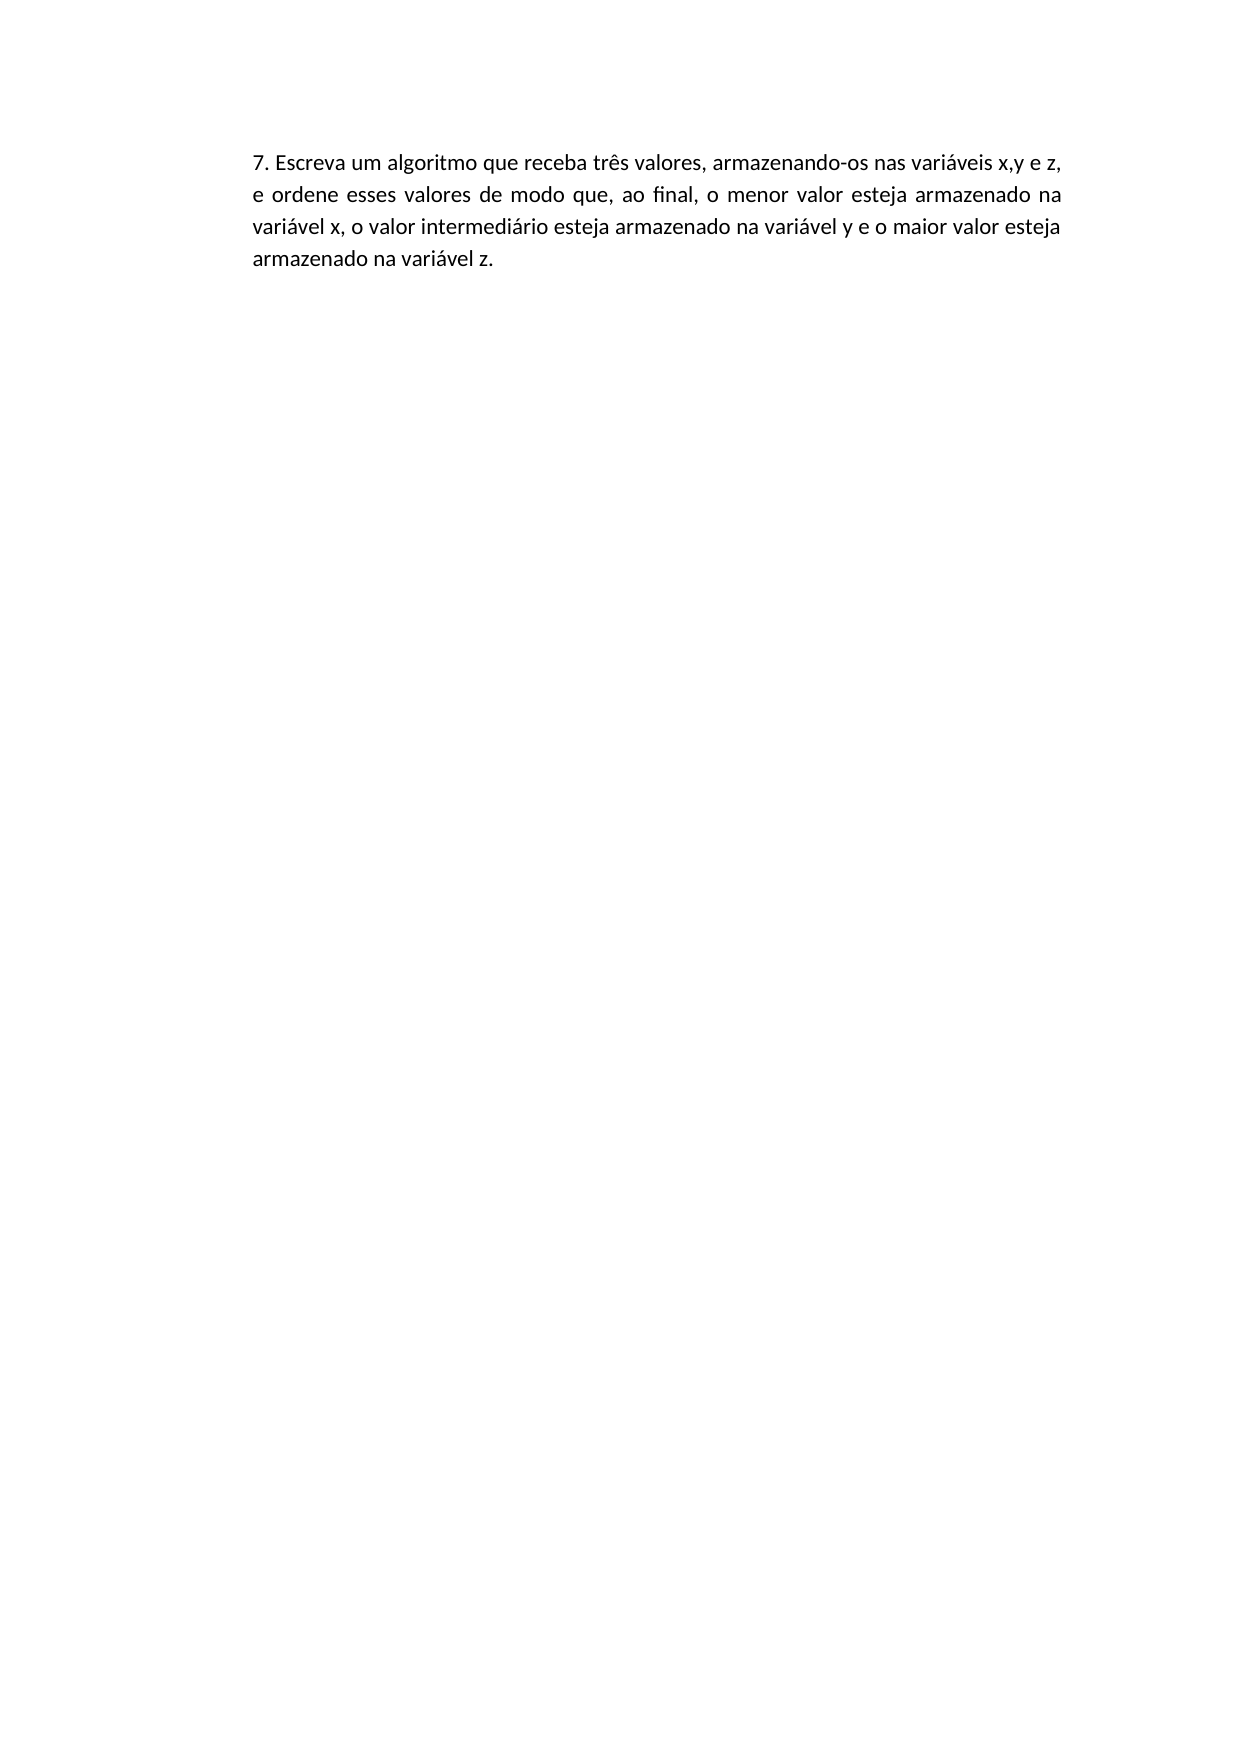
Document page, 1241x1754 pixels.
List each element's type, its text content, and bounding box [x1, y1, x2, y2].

list 7. Escreva um algoritmo que receba três valores, armazenando-os nas variáveis x,y e z, e ordene esses valores de modo que, ao final, o menor valor esteja armazenado na variável x, o valor intermediário esteja armazenado na variável y e o maior valor esteja armazenado na variável z. [252, 148, 1063, 272]
